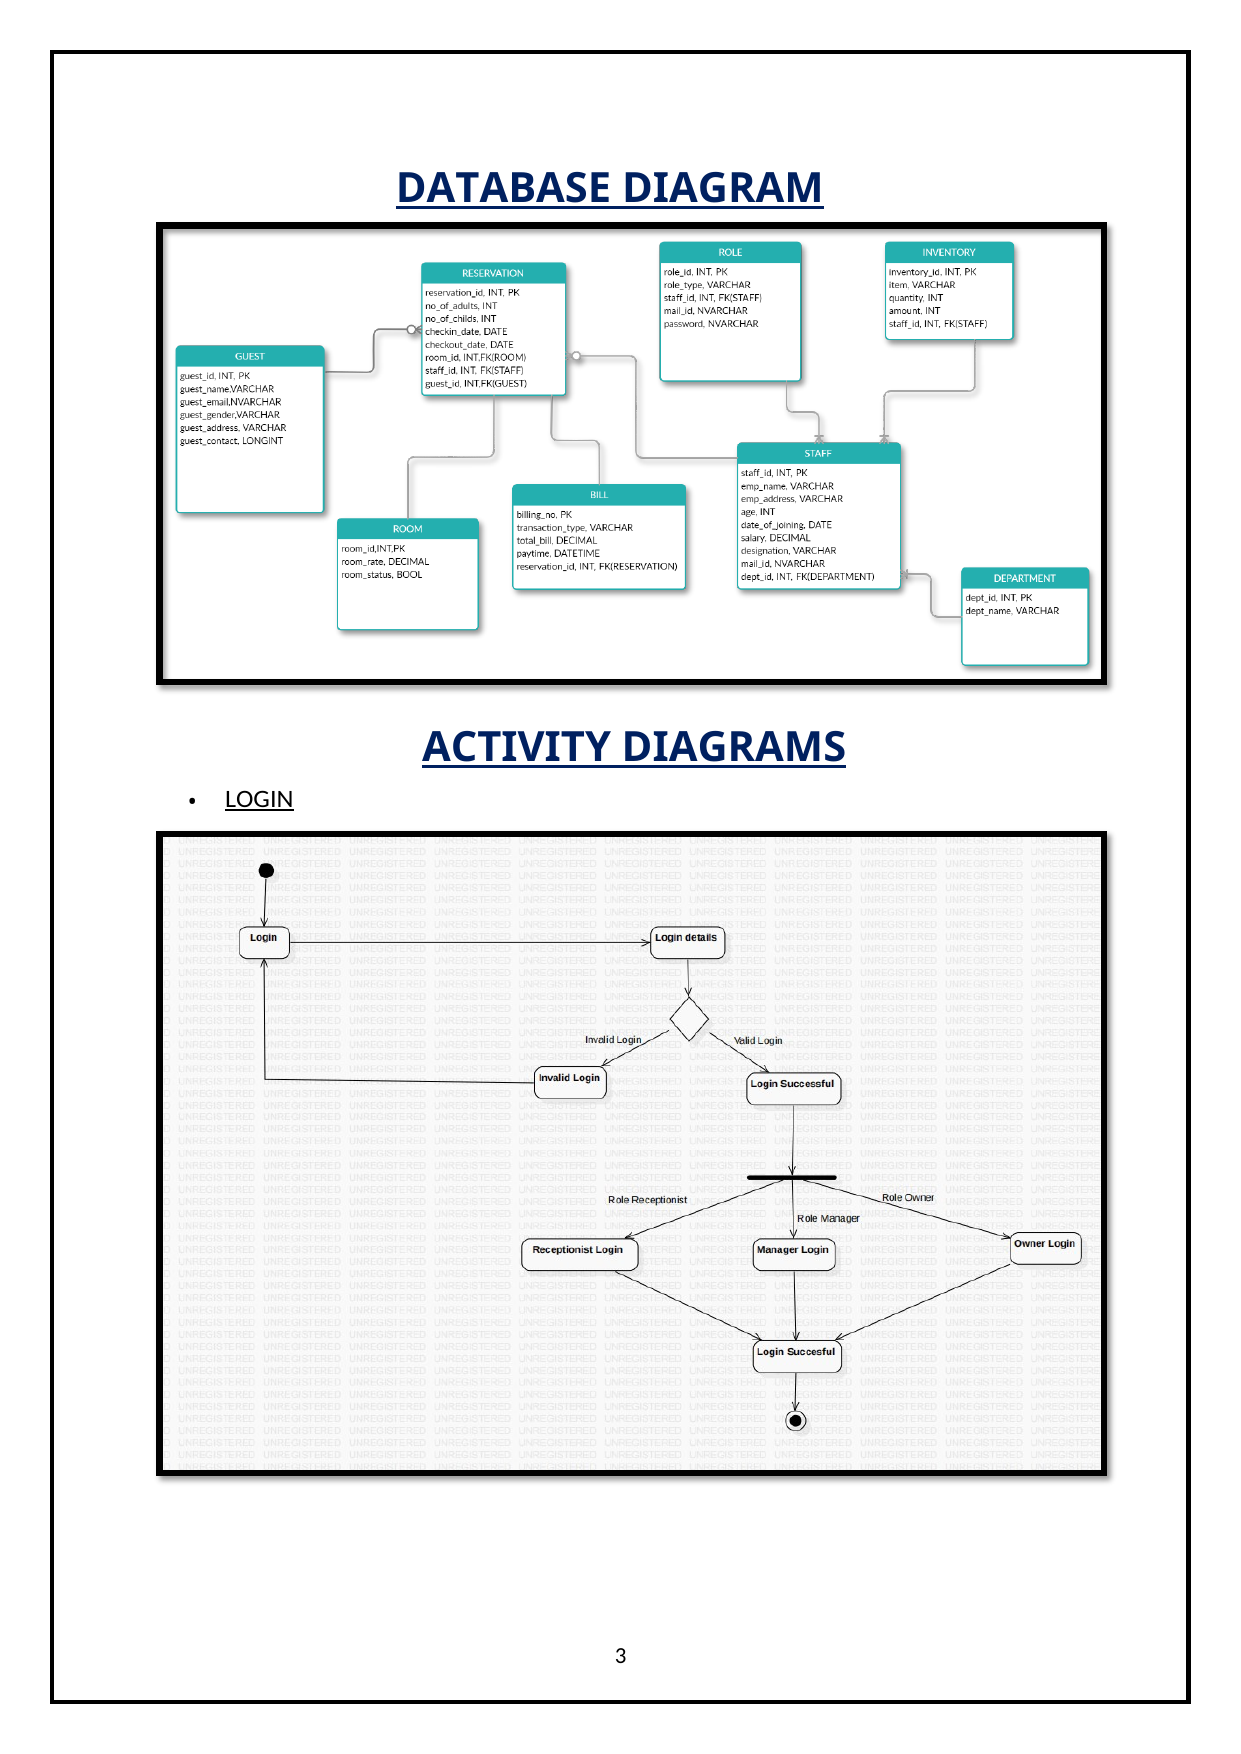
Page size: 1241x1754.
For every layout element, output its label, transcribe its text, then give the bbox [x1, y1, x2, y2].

subtitle ACTIVITY DIAGRAMS [150, 717, 846, 773]
picture [151, 218, 1120, 698]
picture [151, 826, 1120, 1489]
